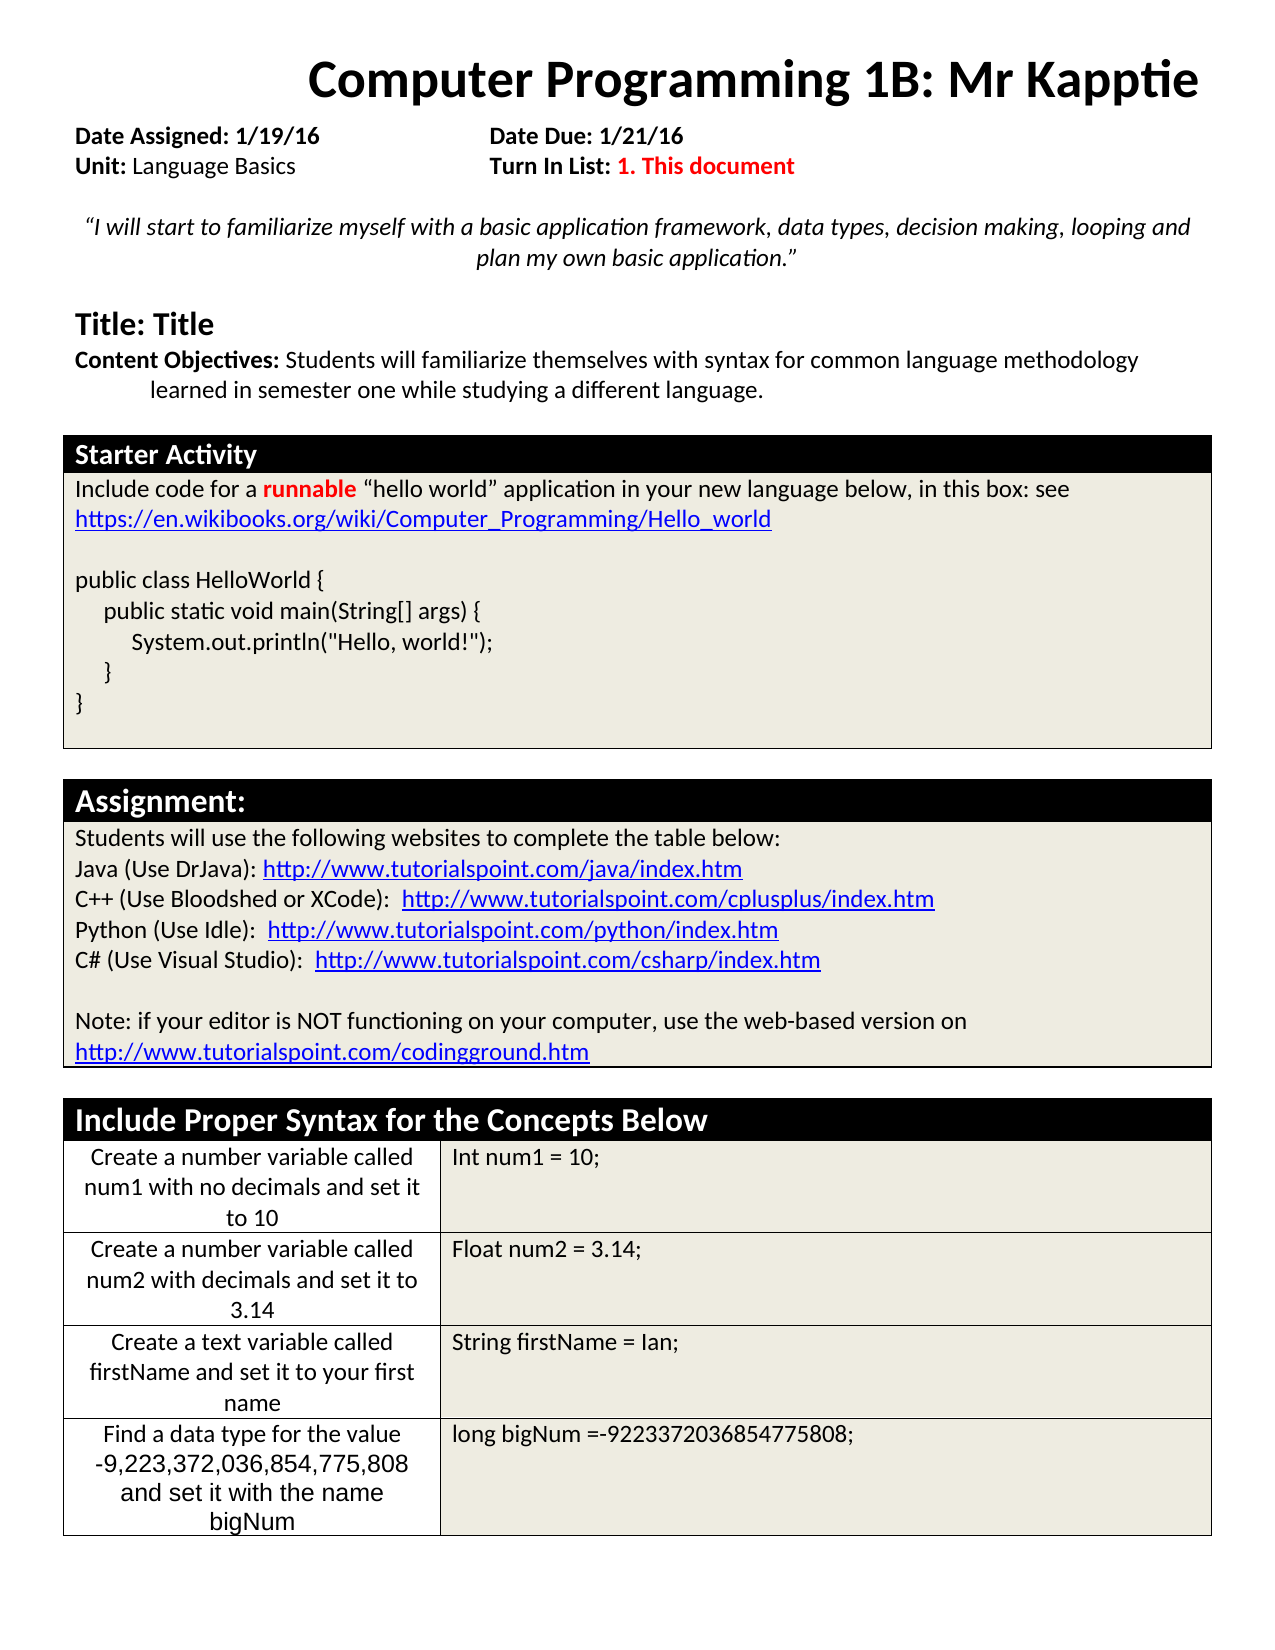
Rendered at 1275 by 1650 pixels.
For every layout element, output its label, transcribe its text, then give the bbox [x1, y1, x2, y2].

table_header Date Assigned: 1/19/16 [64, 120, 478, 151]
table_cell Unit: Language Basics [64, 151, 478, 181]
table_cell Students will use the following websites to complete the table below: Java (Use DrJava): http://www.tutorialspoint.com/java/index.htm C++ (Use Bloodshed or XCode): http://www.tutorialspoint.com/cplusplus/index.htm Python (Use Idle): http://www.tutorialspoint.com/python/index.htm C# (Use Visual Studio): http://www.tutorialspoint.com/csharp/index.htm Note: if your editor is NOT functioning on your computer, use the web-based version on http://www.tutorialspoint.com/codingground.htm [64, 822, 1211, 1066]
table_cell Create a text variable called firstName and set it to your first name [64, 1326, 440, 1417]
table_cell “I will start to familiarize myself with a basic application framework, data types, decision making, looping and plan my own basic application.” [64, 181, 1211, 273]
table_cell String firstName = Ian; [441, 1326, 1211, 1417]
table_cell Create a number variable called num2 with decimals and set it to 3.14 [64, 1233, 440, 1325]
table_cell Find a data type for the value -9,223,372,036,854,775,808 and set it with the name bigNum [64, 1419, 440, 1535]
table_header Starter Activity [64, 436, 1211, 472]
table_header Date Due: 1/21/16 [478, 120, 1211, 151]
table_cell Float num2 = 3.14; [441, 1233, 1211, 1325]
table_cell Turn In List: 1. This document [478, 151, 1211, 181]
table_cell Include code for a runnable “hello world” application in your new language below, in this box: see https://en.wikibooks.org/wiki/Computer_Programming/Hello_world public class HelloWorld { public static void main(String[] args) { System.out.println("Hello, world!"); } } [64, 473, 1211, 748]
table_cell long bigNum =-9223372036854775808; [441, 1419, 1211, 1535]
table_header Include Proper Syntax for the Concepts Below [64, 1099, 1211, 1140]
table_cell Create a number variable called num1 with no decimals and set it to 10 [64, 1141, 440, 1232]
table_header Assignment: [64, 780, 1211, 821]
text Content Objectives: Students will familiarize themselves with syntax for common language methodology learned in semester one while studying a different language. [75, 344, 1200, 405]
text Title: Title [75, 303, 1200, 344]
table_cell Int num1 = 10; [441, 1141, 1211, 1232]
